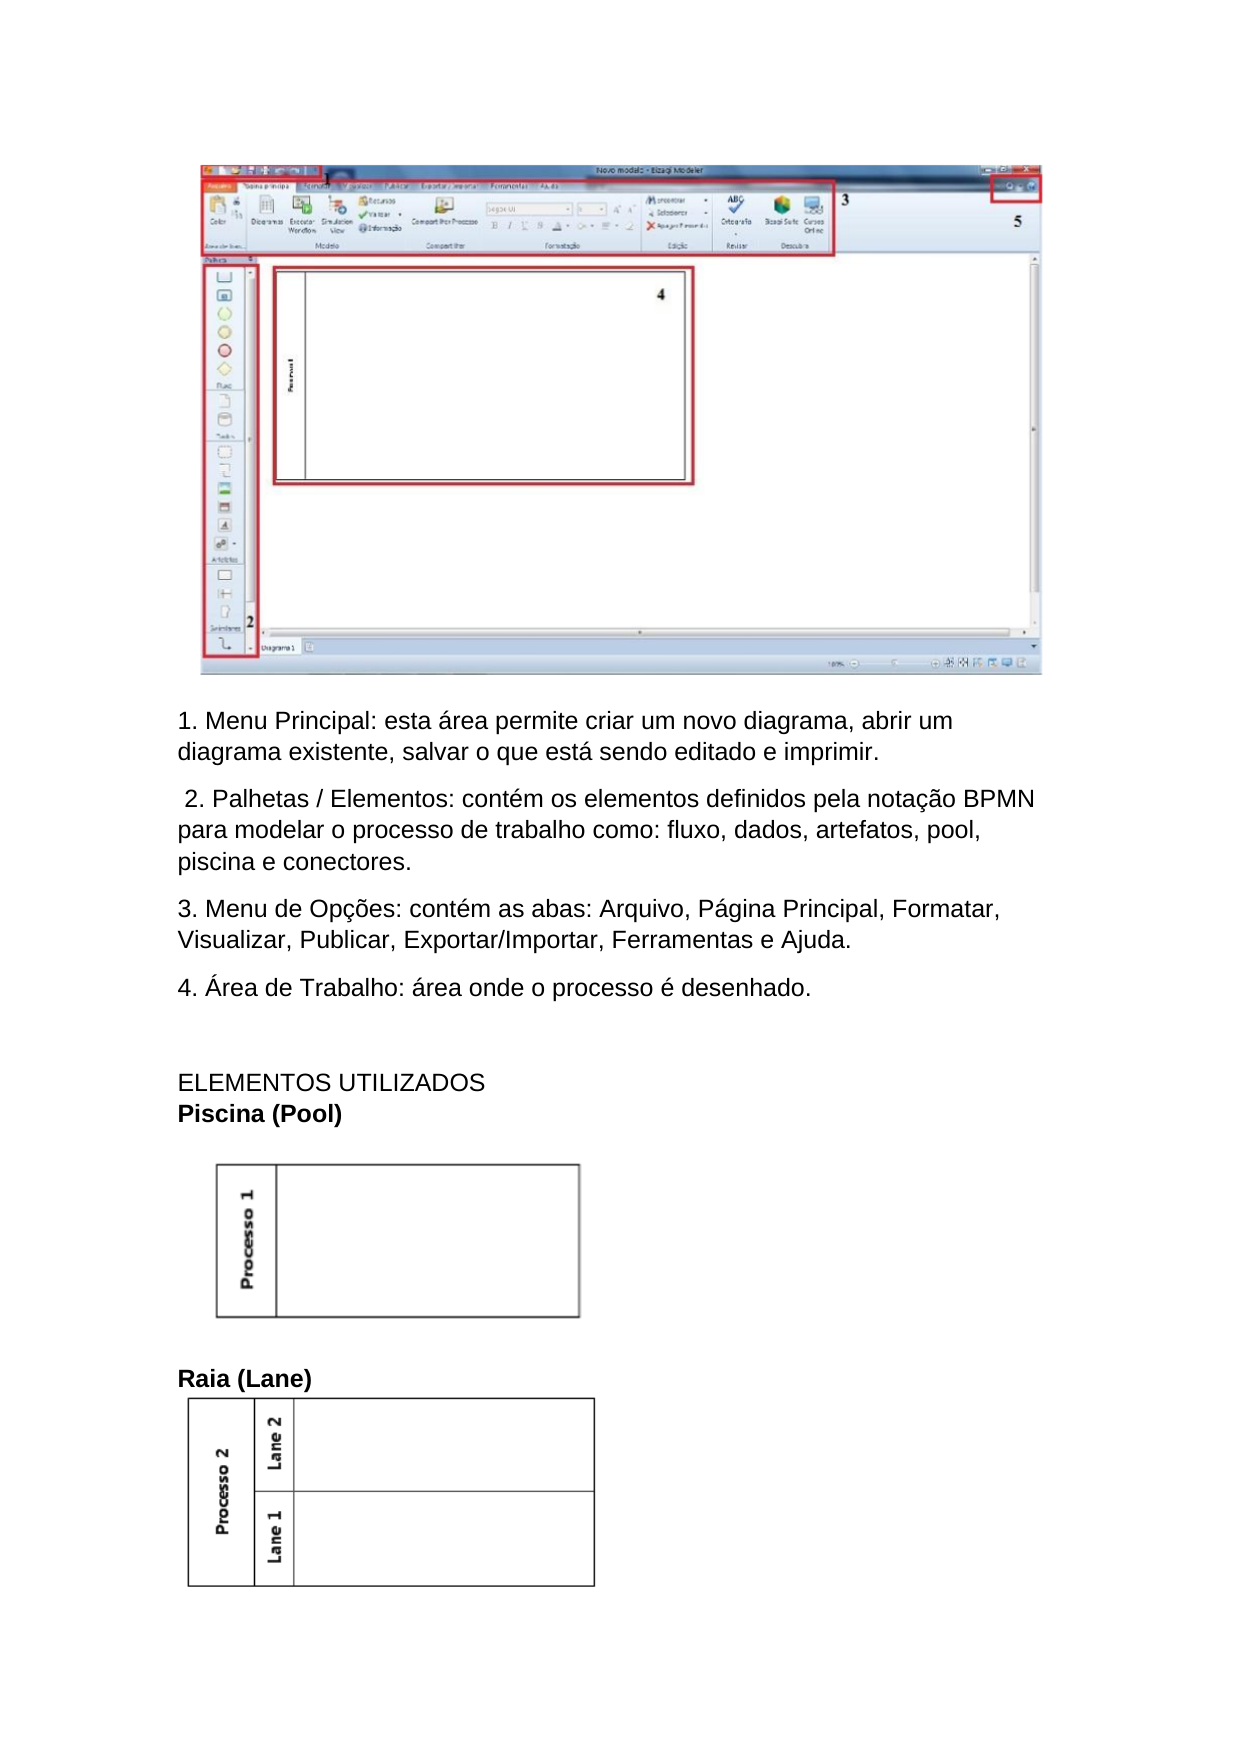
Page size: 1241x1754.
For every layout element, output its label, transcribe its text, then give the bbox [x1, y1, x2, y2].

text 1. Menu Principal: esta área permite criar um novo diagrama, abrir um diagrama existente, salvar o que está sendo editado e imprimir. [177, 706, 1063, 765]
picture [177, 147, 1063, 687]
text ELEMENTOS UTILIZADOS Piscina (Pool) [177, 1068, 1063, 1128]
text 3. Menu de Opções: contém as abas: Arquivo, Página Principal, Formatar, Visualizar, Publicar, Exportar/Importar, Ferramentas e Ajuda. [177, 894, 1063, 954]
text 4. Área de Trabalho: área onde o processo é desenhado. [177, 973, 1063, 1002]
text 2. Palhetas / Elementos: contém os elementos definidos pela notação BPMN para modelar o processo de trabalho como: fluxo, dados, artefatos, pool, piscina e conectores. [177, 784, 1063, 875]
picture [177, 1394, 598, 1591]
picture [177, 1147, 605, 1331]
